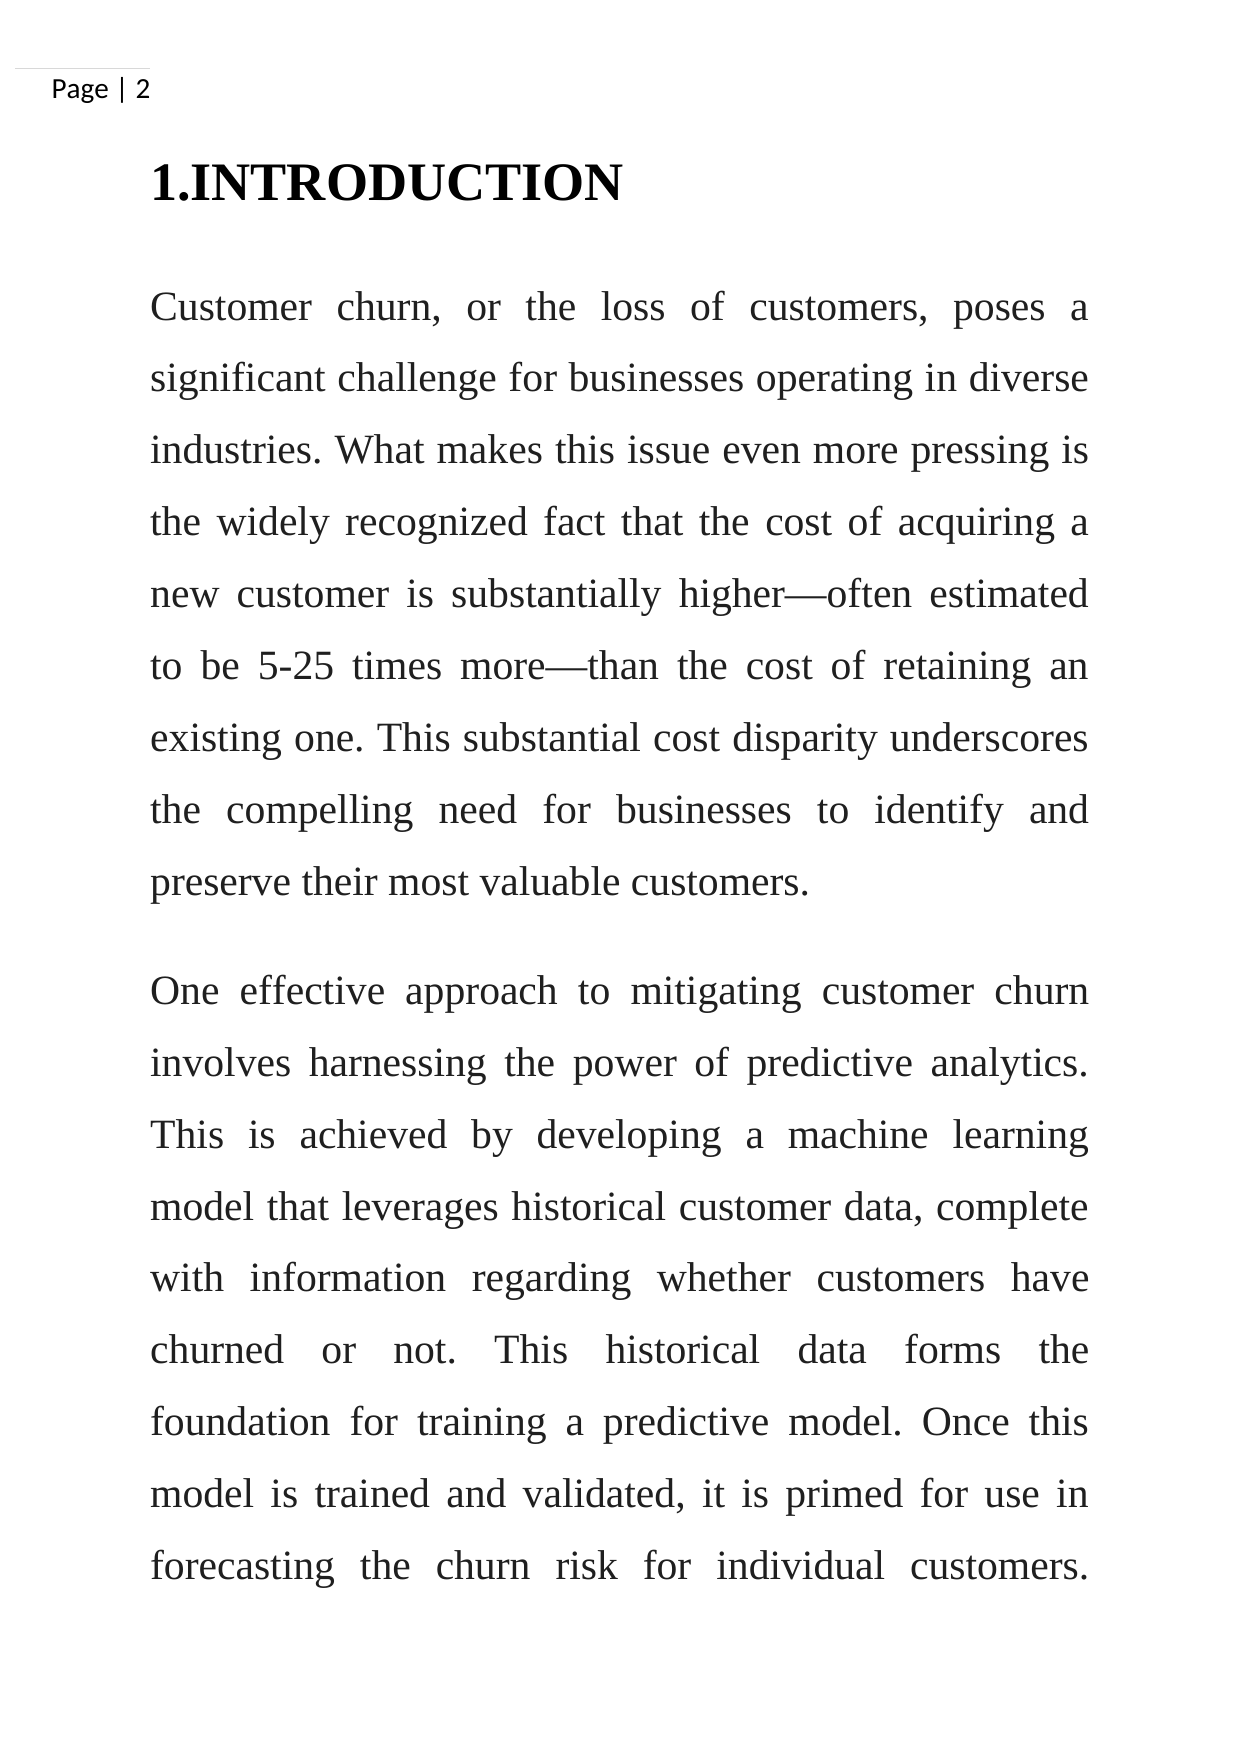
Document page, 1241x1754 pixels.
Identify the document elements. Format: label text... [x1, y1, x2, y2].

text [150, 965, 1090, 1588]
text 1.INTRODUCTION [150, 150, 1090, 212]
text Customer churn, or the loss of customers, poses a significant challenge for businesses operating in diverse industries. What makes this issue even more pressing is the widely recognized fact that the cost of acquiring a new customer is substantially higher—often estimated to be 5-25 times more—than the cost of retaining an existing one. This substantial cost disparity underscores the compelling need for businesses to identify and preserve their most valuable customers. [150, 281, 1090, 904]
